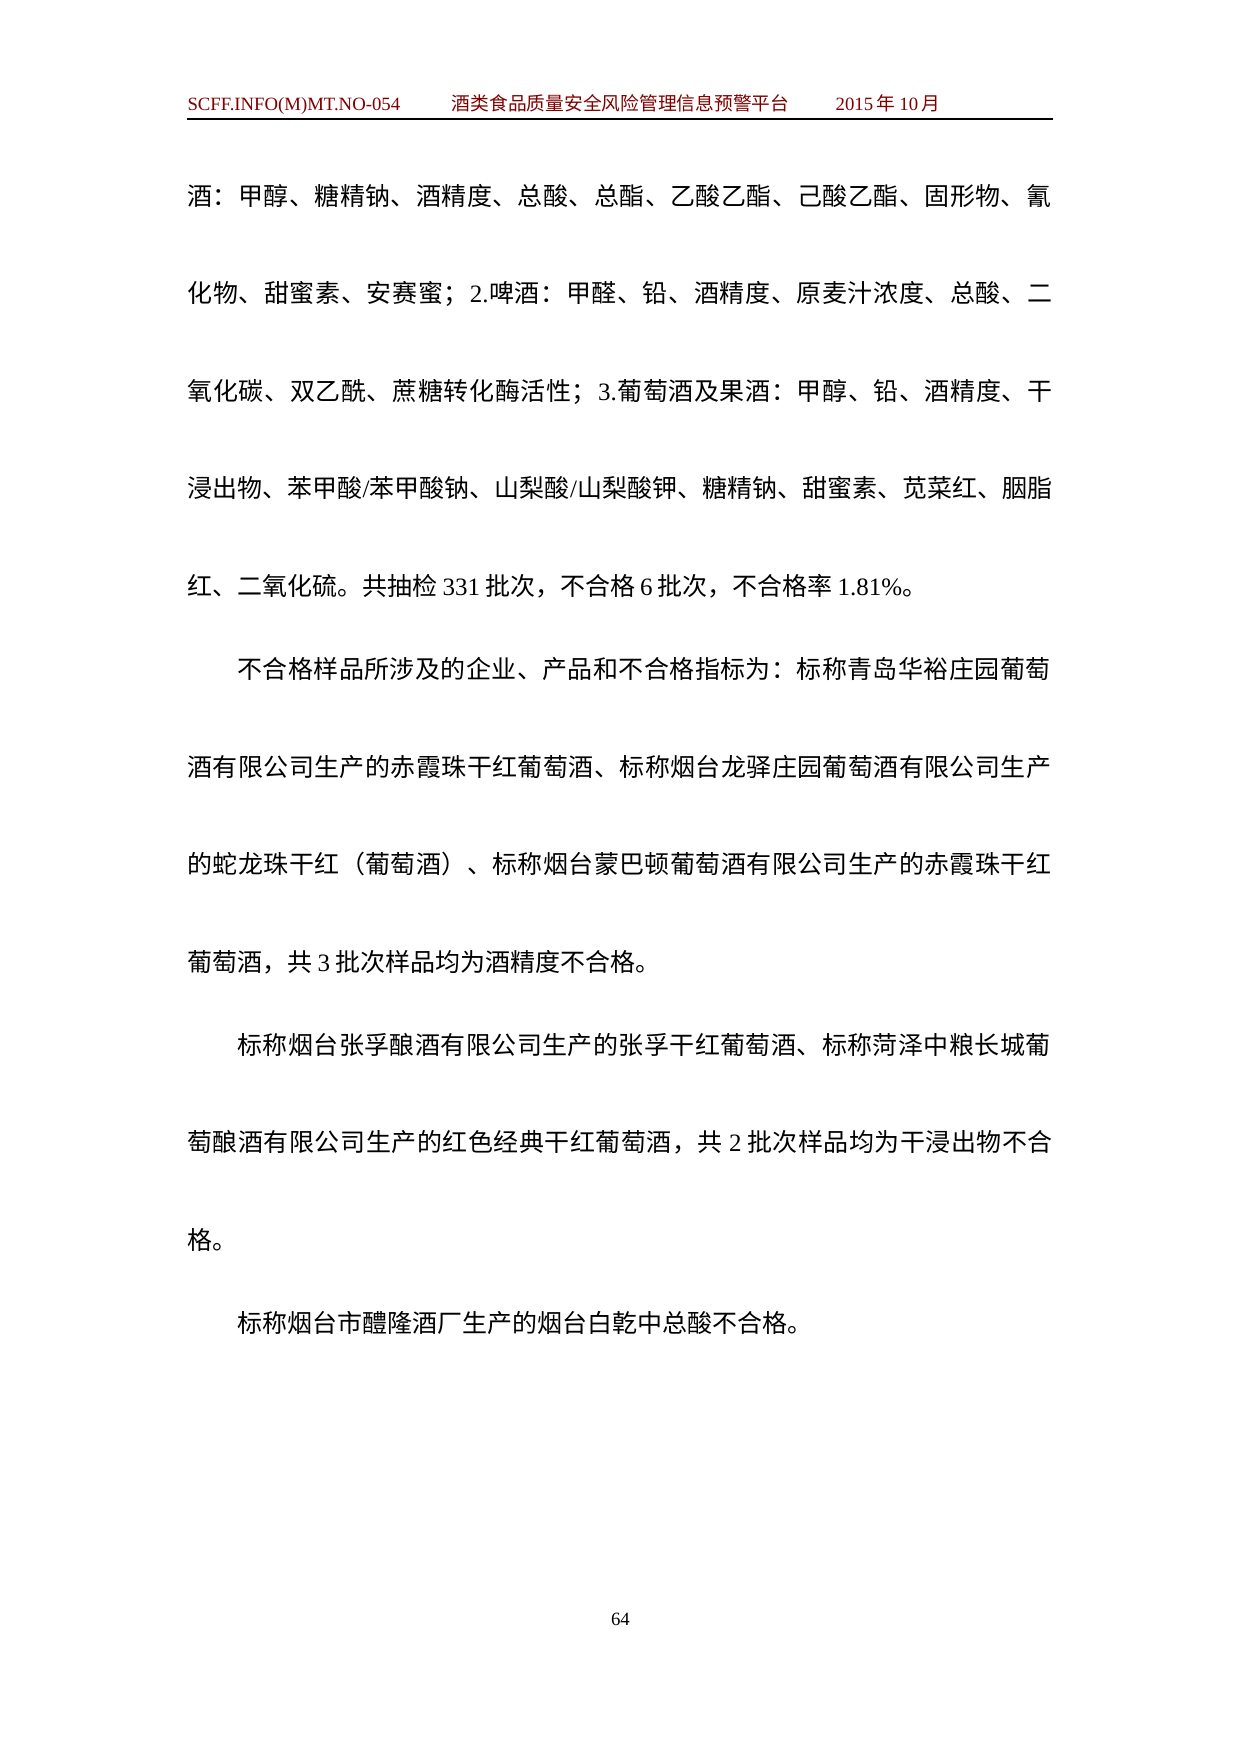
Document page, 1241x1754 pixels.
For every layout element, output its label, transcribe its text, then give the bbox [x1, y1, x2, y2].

text 标称烟台市醴隆酒厂生产的烟台白亁中总酸不合格。 [187, 1289, 1053, 1354]
text 标称烟台张孚酿酒有限公司生产的张孚干红葡萄酒、标称菏泽中粮长城葡萄酿酒有限公司生产的红色经典干红葡萄酒，共2批次样品均为干浸出物不合格。 [187, 1011, 1053, 1271]
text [187, 162, 1053, 617]
text 不合格样品所涉及的企业、产品和不合格指标为：标称青岛华裕庄园葡萄酒有限公司生产的赤霞珠干红葡萄酒、标称烟台龙驿庄园葡萄酒有限公司生产的蛇龙珠干红（葡萄酒）、标称烟台蒙巴顿葡萄酒有限公司生产的赤霞珠干红葡萄酒，共3批次样品均为酒精度不合格。 [187, 635, 1053, 993]
